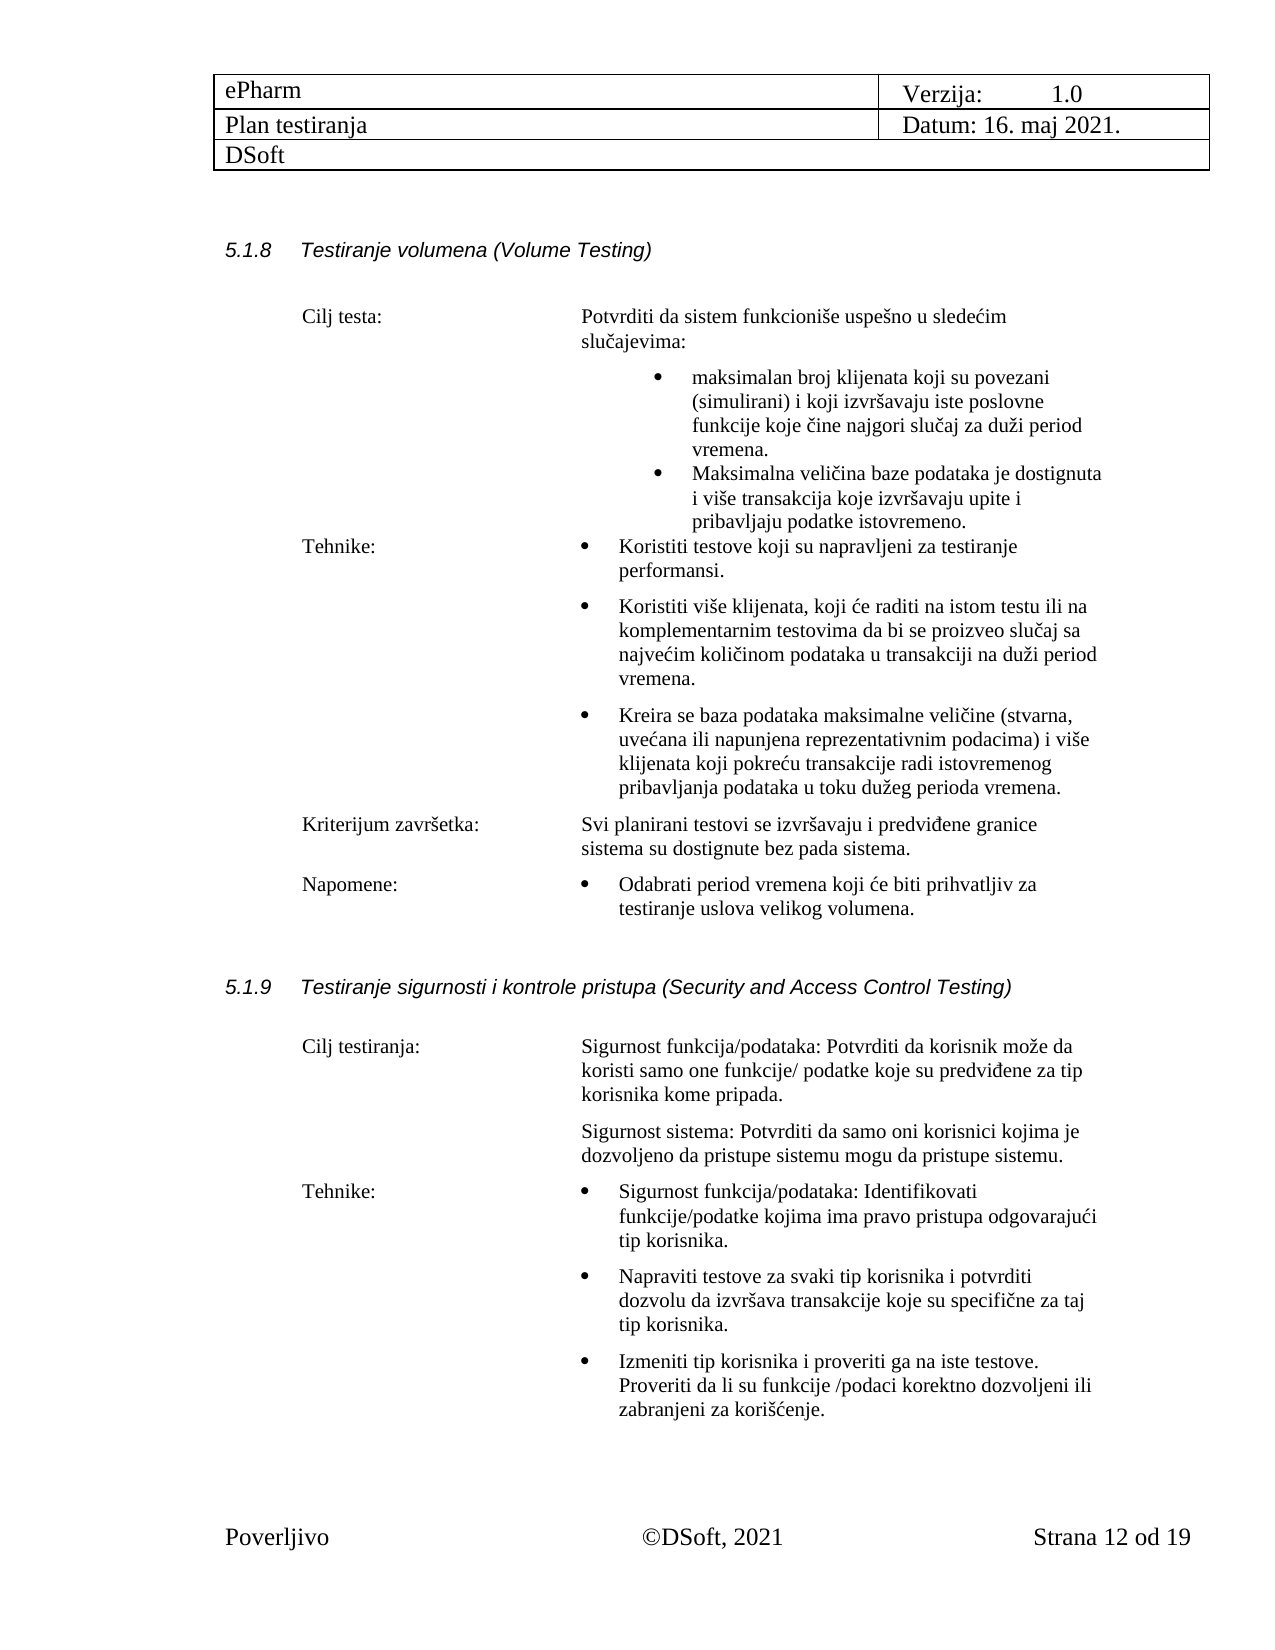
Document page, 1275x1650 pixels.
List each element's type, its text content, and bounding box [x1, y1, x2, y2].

table_cell Odabrati period vremena koji će biti prihvatljiv za testiranje uslova velikog volumena. [570, 872, 1116, 933]
subtitle Testiranje sigurnosti i kontrole pristupa (Security and Access Control Testing) [225, 974, 1125, 999]
table_header Cilj testiranja: [291, 1034, 570, 1179]
table_header Cilj testa: [291, 305, 570, 533]
table_cell Sigurnost funkcija/podataka: Identifikovati funkcije/podatke kojima ima pravo pristupa odgovarajući tip korisnika. Napraviti testove za svaki tip korisnika i potvrditi dozvolu da izvršava transakcije koje su specifične za taj tip korisnika. Izmeniti tip korisnika i proveriti ga na iste testove. Proveriti da li su funkcije /podaci korektno dozvoljeni ili zabranjeni za korišćenje. [570, 1180, 1116, 1433]
table_cell Svi planirani testovi se izvršavaju i predviđene granice sistema su dostignute bez pada sistema. [570, 812, 1116, 872]
table_header Potvrditi da sistem funkcioniše uspešno u sledećim slučajevima: maksimalan broj klijenata koji su povezani (simulirani) i koji izvršavaju iste poslovne funkcije koje čine najgori slučaj za duži period vremena. Maksimalna veličina baze podataka je dostignuta i više transakcija koje izvršavaju upite i pribavljaju podatke istovremeno. [570, 305, 1116, 533]
subtitle Testiranje volumena (Volume Testing) [225, 237, 1125, 262]
table_cell Tehnike: [291, 534, 570, 812]
table_cell Kriterijum završetka: [291, 812, 570, 872]
table_cell Napomene: [291, 872, 570, 933]
table_header Sigurnost funkcija/podataka: Potvrditi da korisnik može da koristi samo one funkcije/ podatke koje su predviđene za tip korisnika kome pripada. Sigurnost sistema: Potvrditi da samo oni korisnici kojima je dozvoljeno da pristupe sistemu mogu da pristupe sistemu. [570, 1034, 1116, 1179]
table_cell Tehnike: [291, 1180, 570, 1433]
table_cell Koristiti testove koji su napravljeni za testiranje performansi. Koristiti više klijenata, koji će raditi na istom testu ili na komplementarnim testovima da bi se proizveo slučaj sa najvećim količinom podataka u transakciji na duži period vremena. Kreira se baza podataka maksimalne veličine (stvarna, uvećana ili napunjena reprezentativnim podacima) i više klijenata koji pokreću transakcije radi istovremenog pribavljanja podataka u toku dužeg perioda vremena. [570, 534, 1116, 812]
